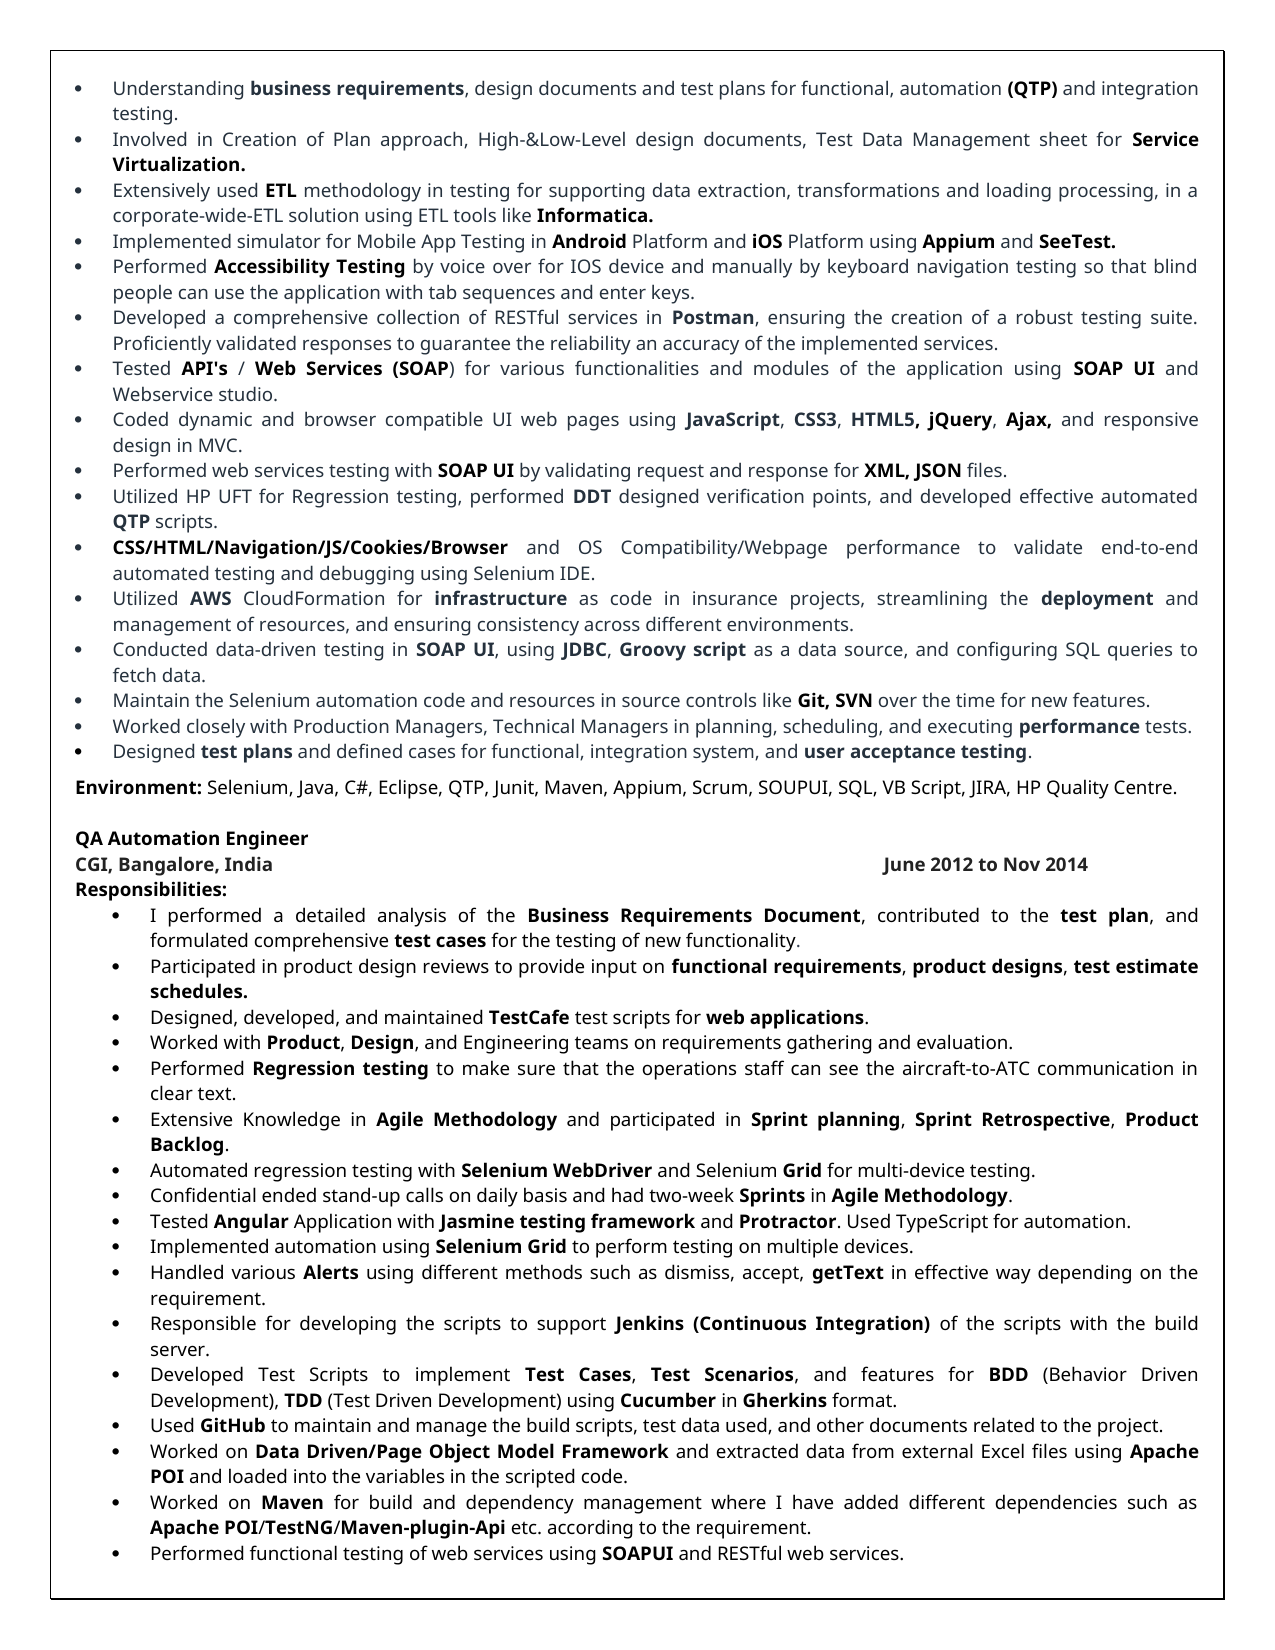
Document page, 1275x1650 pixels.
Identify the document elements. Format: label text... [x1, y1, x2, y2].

list Participated in product design reviews to provide input on functional requirements, product designs, test estimate schedules. [112, 953, 1199, 1004]
list Performed Regression testing to make sure that the operations staff can see the aircraft-to-ATC communication in clear text. [112, 1055, 1199, 1106]
list Coded dynamic and browser compatible UI web pages using JavaScript, CSS3, HTML5, jQuery, Ajax, and responsive design in MVC. [75, 407, 1199, 458]
list I performed a detailed analysis of the Business Requirements Document, contributed to the test plan, and formulated comprehensive test cases for the testing of new functionality. [112, 902, 1199, 953]
list Involved in Creation of Plan approach, High-&Low-Level design documents, Test Data Management sheet for Service Virtualization. [75, 126, 1199, 177]
text Environment: Selenium, Java, C#, Eclipse, QTP, Junit, Maven, Appium, Scrum, SOUPUI, SQL, VB Script, JIRA, HP Quality Centre. [75, 774, 1199, 800]
list Used GitHub to maintain and manage the build scripts, test data used, and other documents related to the project. [112, 1412, 1199, 1438]
list Utilized AWS CloudFormation for infrastructure as code in insurance projects, streamlining the deployment and management of resources, and ensuring consistency across different environments. [75, 585, 1199, 636]
list Designed, developed, and maintained TestCafe test scripts for web applications. [112, 1004, 1199, 1030]
list Tested Angular Application with Jasmine testing framework and Protractor. Used TypeScript for automation. [112, 1208, 1199, 1234]
list Maintain the Selenium automation code and resources in source controls like Git, SVN over the time for new features. [75, 687, 1199, 713]
list Worked closely with Production Managers, Technical Managers in planning, scheduling, and executing performance tests. [75, 713, 1199, 738]
list Extensively used ETL methodology in testing for supporting data extraction, transformations and loading processing, in a corporate-wide-ETL solution using ETL tools like Informatica. [75, 177, 1199, 228]
list Developed a comprehensive collection of RESTful services in Postman, ensuring the creation of a robust testing suite. Proficiently validated responses to guarantee the reliability an accuracy of the implemented services. [75, 305, 1199, 356]
list Worked with Product, Design, and Engineering teams on requirements gathering and evaluation. [112, 1030, 1199, 1055]
list Performed Accessibility Testing by voice over for IOS device and manually by keyboard navigation testing so that blind people can use the application with tab sequences and enter keys. [75, 254, 1199, 305]
list Performed functional testing of web services using SOAPUI and RESTful web services. [112, 1540, 1199, 1566]
list Understanding business requirements, design documents and test plans for functional, automation (QTP) and integration testing. [75, 75, 1199, 126]
list Worked on Data Driven/Page Object Model Framework and extracted data from external Excel files using Apache POI and loaded into the variables in the scripted code. [112, 1438, 1199, 1489]
list Performed web services testing with SOAP UI by validating request and response for XML, JSON files. [75, 458, 1199, 483]
list Implemented automation using Selenium Grid to perform testing on multiple devices. [112, 1234, 1199, 1259]
text Responsibilities: [75, 877, 1199, 902]
list Confidential ended stand-up calls on daily basis and had two-week Sprints in Agile Methodology. [112, 1183, 1199, 1208]
list Worked on Maven for build and dependency management where I have added different dependencies such as Apache POI/TestNG/Maven-plugin-Api etc. according to the requirement. [112, 1489, 1199, 1540]
list Developed Test Scripts to implement Test Cases, Test Scenarios, and features for BDD (Behavior Driven Development), TDD (Test Driven Development) using Cucumber in Gherkins format. [112, 1361, 1199, 1412]
text CGI, Bangalore, India June 2012 to Nov 2014 [75, 851, 1199, 877]
list Designed test plans and defined cases for functional, integration system, and user acceptance testing. [75, 738, 1199, 764]
list Tested API's / Web Services (SOAP) for various functionalities and modules of the application using SOAP UI and Webservice studio. [75, 356, 1199, 407]
list Automated regression testing with Selenium WebDriver and Selenium Grid for multi-device testing. [112, 1157, 1199, 1183]
list Utilized HP UFT for Regression testing, performed DDT designed verification points, and developed effective automated QTP scripts. [75, 483, 1199, 534]
text QA Automation Engineer [75, 826, 1199, 851]
list Responsible for developing the scripts to support Jenkins (Continuous Integration) of the scripts with the build server. [112, 1310, 1199, 1361]
list Handled various Alerts using different methods such as dismiss, accept, getText in effective way depending on the requirement. [112, 1259, 1199, 1310]
list CSS/HTML/Navigation/JS/Cookies/Browser and OS Compatibility/Webpage performance to validate end-to-end automated testing and debugging using Selenium IDE. [75, 534, 1199, 585]
list Implemented simulator for Mobile App Testing in Android Platform and iOS Platform using Appium and SeeTest. [75, 228, 1199, 254]
list Extensive Knowledge in Agile Methodology and participated in Sprint planning, Sprint Retrospective, Product Backlog. [112, 1106, 1199, 1157]
list Conducted data-driven testing in SOAP UI, using JDBC, Groovy script as a data source, and configuring SQL queries to fetch data. [75, 636, 1199, 687]
